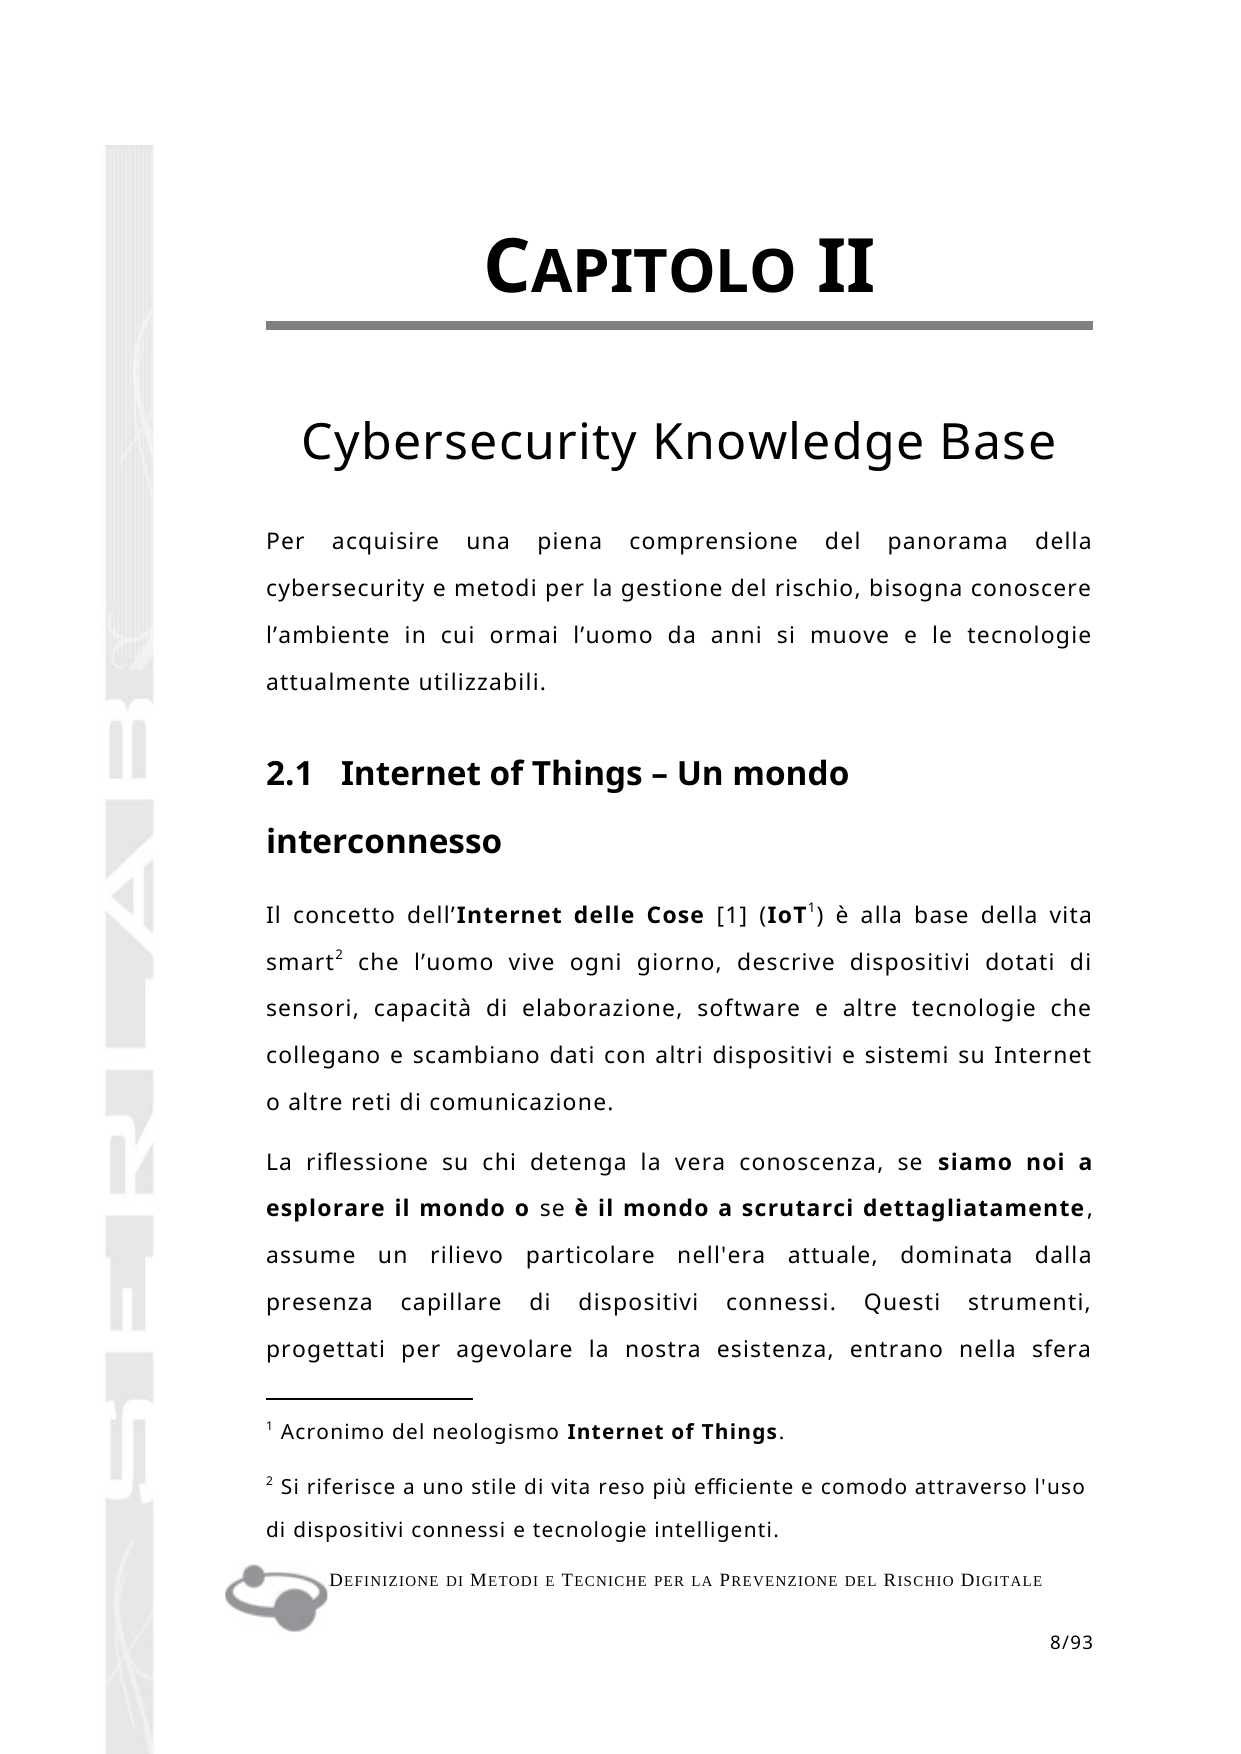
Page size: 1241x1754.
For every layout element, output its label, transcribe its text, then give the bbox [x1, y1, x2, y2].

subtitle Cybersecurity Knowledge Base [266, 406, 1093, 474]
picture [91, 145, 162, 1754]
picture [213, 1563, 328, 1635]
text Il concetto dell’Internet delle Cose [1] (IoT) è alla base della vita smart che l’uomo vive ogni giorno, descrive dispositivi dotati di sensori, capacità di elaborazione, software e altre tecnologie che collegano e scambiano dati con altri dispositivi e sistemi su Internet o altre reti di comunicazione. [266, 899, 1093, 1117]
subtitle Internet of Things – Un mondo interconnesso [266, 750, 1093, 863]
text Per acquisire una piena comprensione del panorama della cybersecurity e metodi per la gestione del rischio, bisogna conoscere l’ambiente in cui ormai l’uomo da anni si muove e le tecnologie attualmente utilizzabili. [266, 525, 1093, 697]
subtitle Capitolo II [266, 212, 1093, 321]
